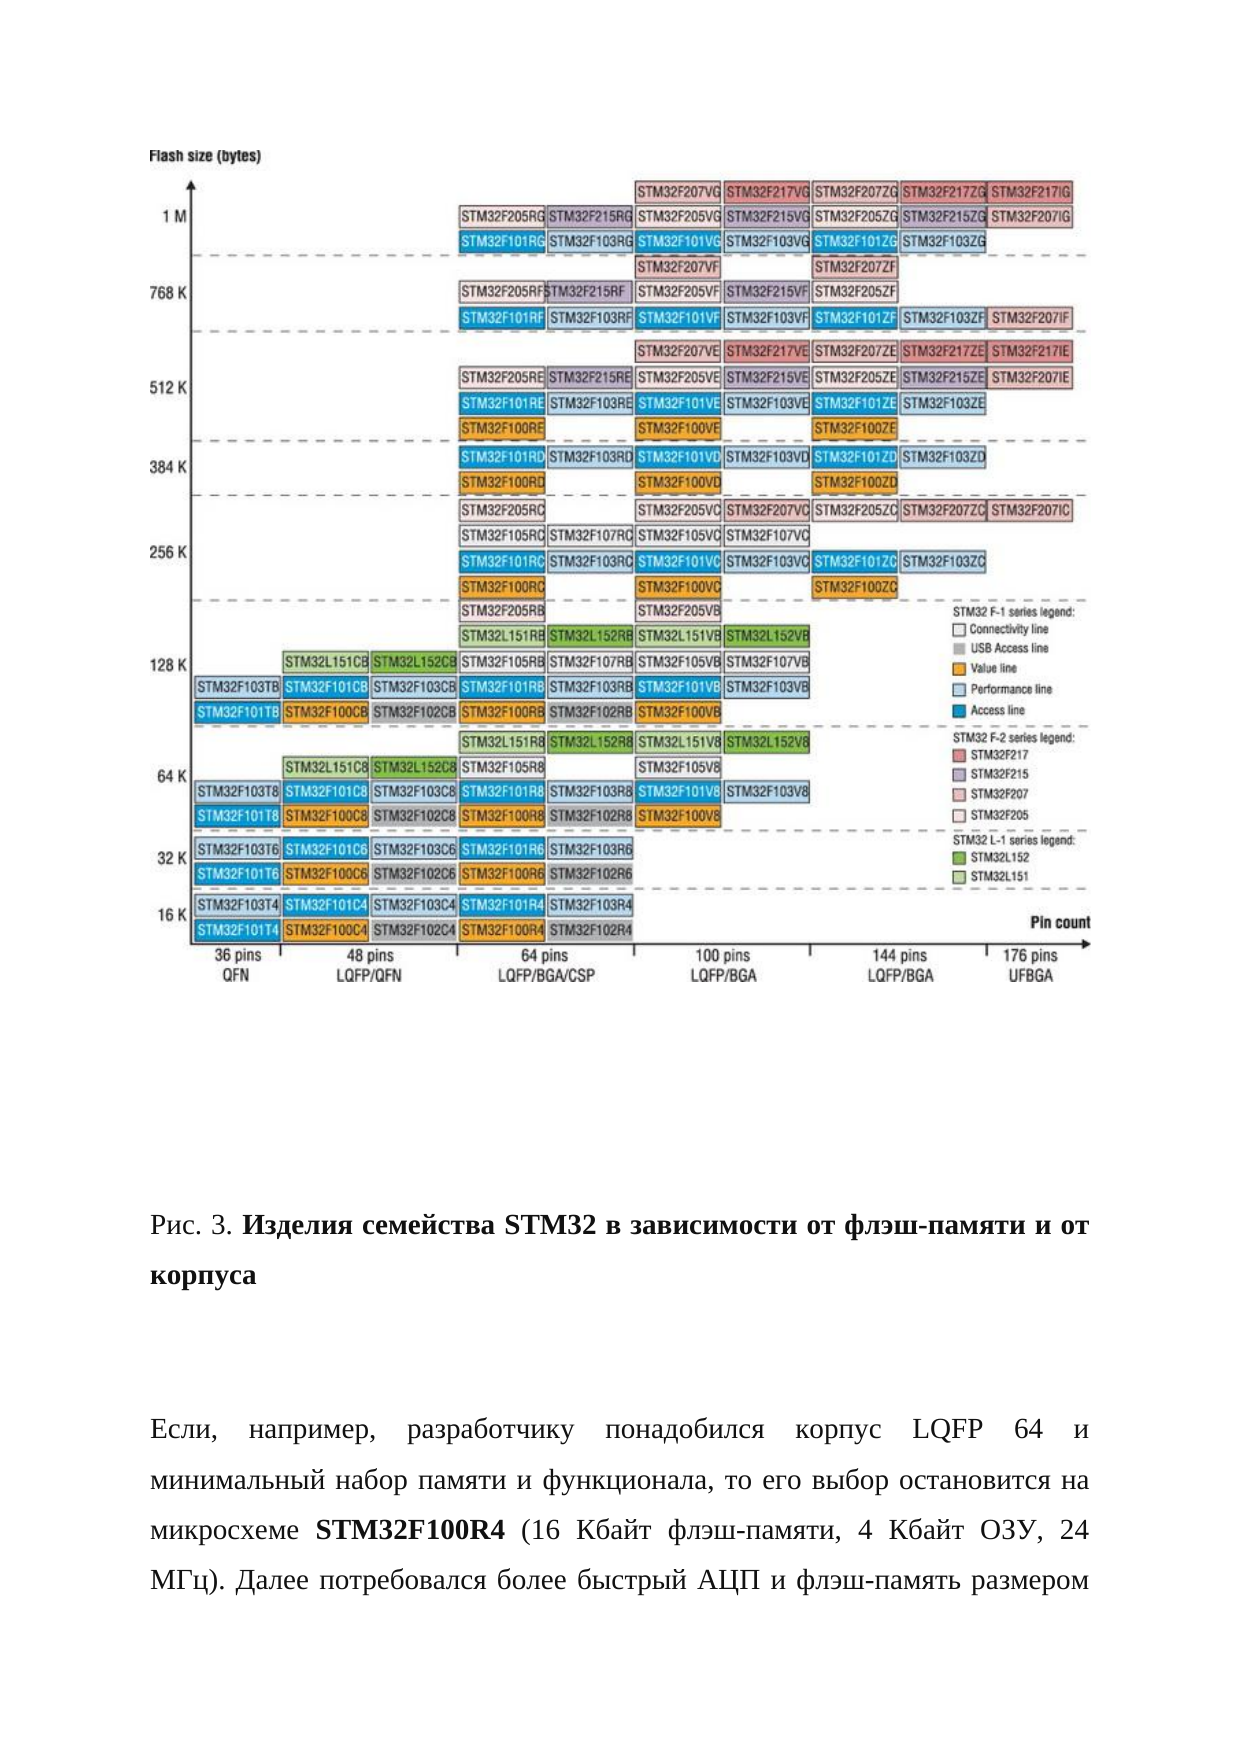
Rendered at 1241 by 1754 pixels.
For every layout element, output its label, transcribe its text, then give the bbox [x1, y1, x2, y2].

text Рис. 3. Изделия семейства STM32 в зависимости от флэш-памяти и от корпуса [150, 1207, 1090, 1291]
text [150, 1412, 1090, 1596]
picture [150, 150, 1091, 982]
